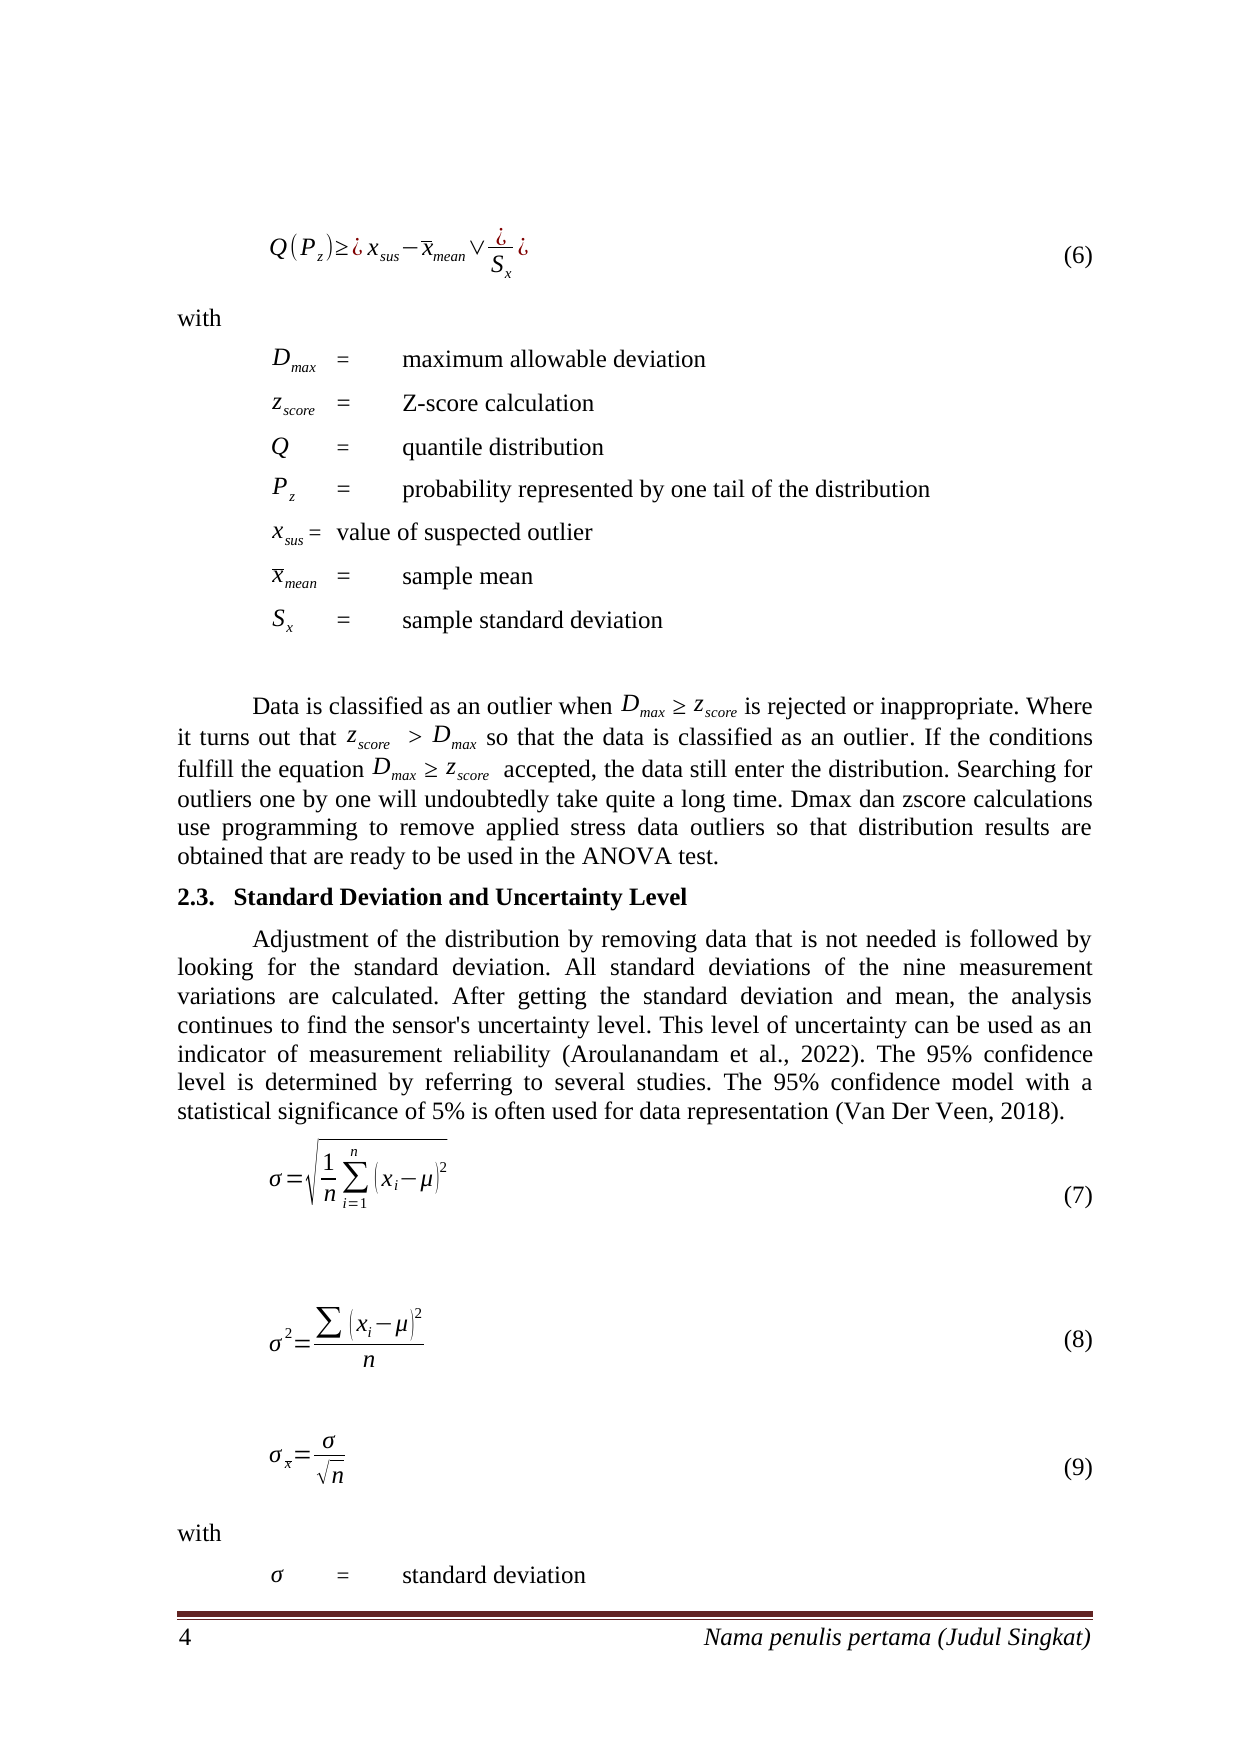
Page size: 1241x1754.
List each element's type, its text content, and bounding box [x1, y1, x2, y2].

table_header (6) [1028, 206, 1104, 290]
text = standard deviation [271, 1560, 1093, 1588]
text = sample standard deviation [271, 604, 1093, 636]
list Standard Deviation and Uncertainty Level [177, 882, 1093, 911]
table_header [166, 206, 1028, 290]
text = probability represented by one tail of the distribution [271, 473, 1093, 504]
text Adjustment of the distribution by removing data that is not needed is followed by looking for the standard deviation. All standard deviations of the nine measurement variations are calculated. After getting the standard deviation and mean, the analysis continues to find the sensor's uncertainty level. This level of uncertainty can be used as an indicator of measurement reliability (Aroulanandam et al., 2022). The 95% confidence level is determined by referring to several studies. The 95% confidence model with a statistical significance of 5% is often used for data representation (Van Der Veen, 2018). [177, 924, 1093, 1125]
table_header (8) [1028, 1292, 1104, 1373]
text = maximum allowable deviation [271, 344, 1093, 375]
text = quantile distribution [271, 432, 1093, 461]
table_header [166, 1125, 1028, 1251]
text = value of suspected outlier [271, 517, 1093, 548]
table_header (7) [1028, 1125, 1104, 1251]
text Data is classified as an outlier when ≥ is rejected or inappropriate. Where it turns out that > so that the data is classified as an outlier. If the conditions fulfill the equation ≥ accepted, the data still enter the distribution. Searching for outliers one by one will undoubtedly take quite a long time. Dmax dan zscore calculations use programming to remove applied stress data outliers so that distribution results are obtained that are ready to be used in the ANOVA test. [177, 690, 1093, 870]
text with [177, 1518, 1093, 1547]
table_header [166, 1414, 1028, 1506]
text = sample mean [271, 561, 1093, 592]
table_header [166, 1292, 1028, 1373]
text with [177, 303, 1093, 331]
table_header (9) [1028, 1414, 1104, 1506]
text = Z-score calculation [271, 388, 1093, 419]
